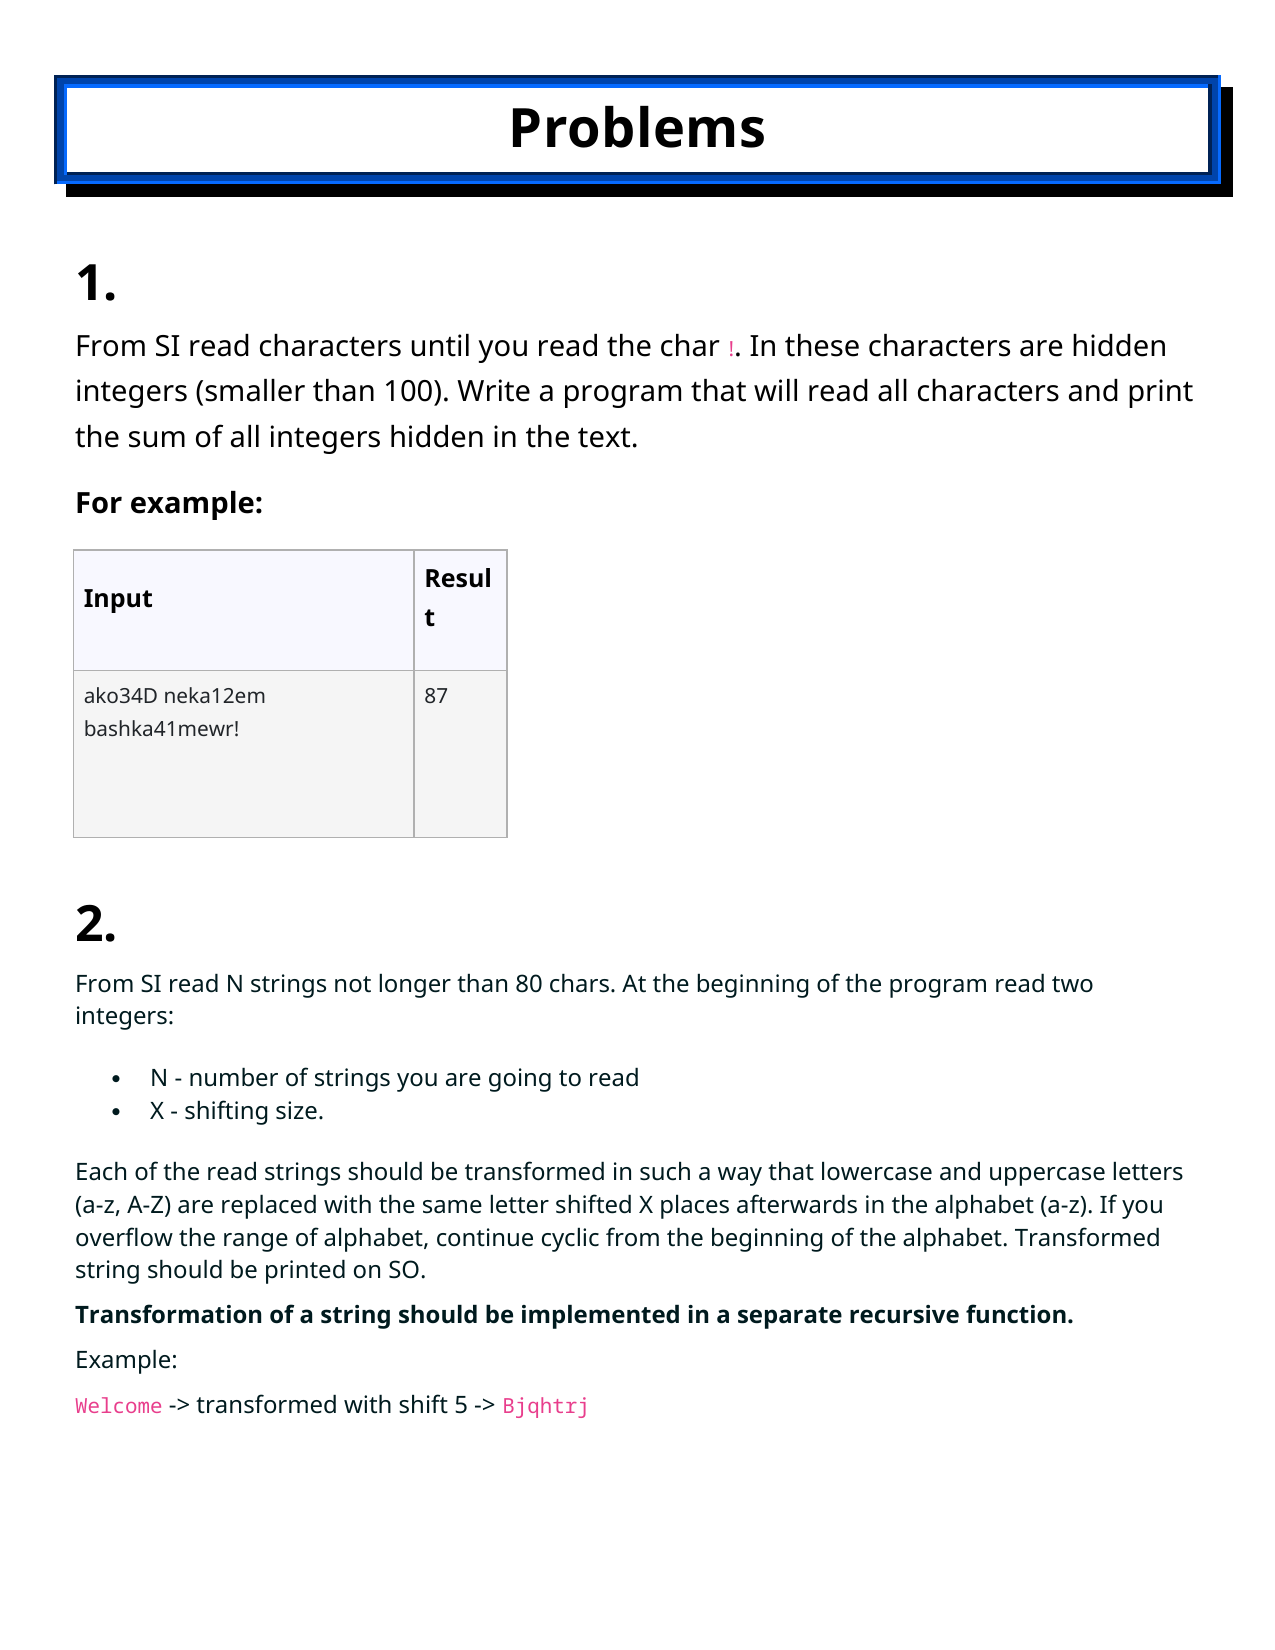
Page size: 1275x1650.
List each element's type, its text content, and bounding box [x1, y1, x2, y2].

list X - shifting size. [112, 1093, 1200, 1126]
text Welcome -> transformed with shift 5 -> Bjqhtrj [75, 1388, 1200, 1421]
title Problems [67, 88, 1208, 172]
text Example: [75, 1343, 1200, 1376]
text From SI read N strings not longer than 80 chars. At the beginning of the program read two integers: [75, 966, 1200, 1032]
text Transformation of a string should be implemented in a separate recursive function. [75, 1298, 1200, 1331]
table_cell 87 [415, 671, 506, 837]
text From SI read characters until you read the char !. In these characters are hidden integers (smaller than 100). Write a program that will read all characters and print the sum of all integers hidden in the text. [75, 325, 1200, 456]
table_header Result [415, 551, 506, 670]
subtitle 2. [75, 888, 1200, 956]
subtitle 1. [75, 247, 1200, 315]
table_header Input [74, 551, 413, 670]
table_cell ako34D neka12em bashka41mewr! [74, 671, 413, 837]
list N - number of strings you are going to read [112, 1061, 1200, 1093]
text For example: [75, 483, 1200, 522]
text Each of the read strings should be transformed in such a way that lowercase and uppercase letters (a-z, A-Z) are replaced with the same letter shifted X places afterwards in the alphabet (a-z). If you overflow the range of alphabet, continue cyclic from the beginning of the alphabet. Transformed string should be printed on SO. [75, 1155, 1200, 1286]
